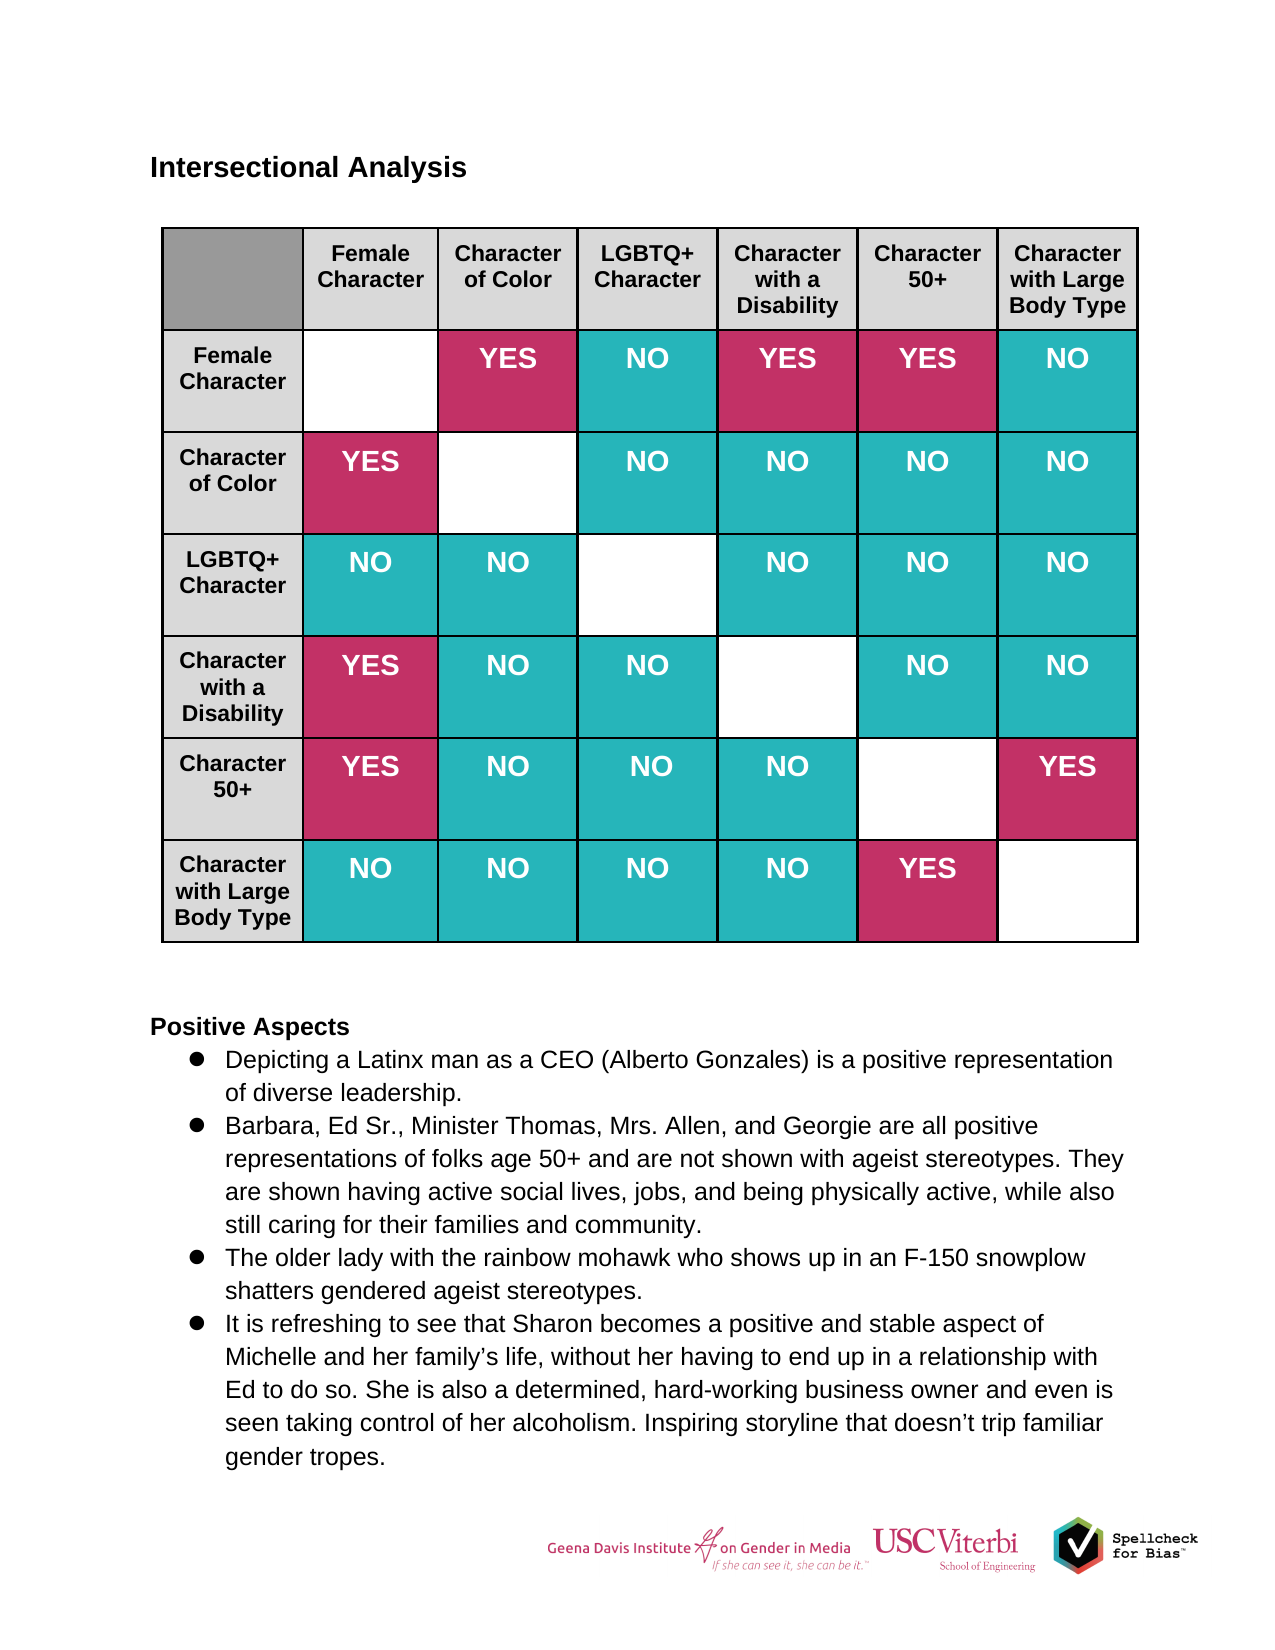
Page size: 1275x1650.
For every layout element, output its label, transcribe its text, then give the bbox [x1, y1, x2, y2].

table_cell YES [439, 331, 576, 431]
list Depicting a Latinx man as a CEO (Alberto Gonzales) is a positive representation of diverse leadership. [187, 1045, 1125, 1107]
table_header Character of Color [439, 229, 576, 329]
table_cell [719, 637, 856, 737]
table_header LGBTQ+ Character [579, 229, 716, 329]
table_cell NO [579, 841, 716, 941]
table_cell [999, 841, 1136, 941]
table_cell NO [439, 637, 576, 737]
table_cell YES [859, 841, 996, 941]
table_cell YES [999, 739, 1136, 839]
table_cell Character with a Disability [164, 637, 302, 737]
table_cell [579, 535, 716, 635]
table_cell NO [439, 739, 576, 839]
table_cell NO [439, 535, 576, 635]
picture [532, 1515, 1212, 1577]
table_header Character with a Disability [719, 229, 856, 329]
table_cell YES [859, 331, 996, 431]
table_cell YES [304, 739, 437, 839]
table_cell NO [439, 841, 576, 941]
table_cell NO [999, 637, 1136, 737]
table_cell NO [579, 433, 716, 533]
table_cell NO [999, 535, 1136, 635]
table_cell NO [579, 331, 716, 431]
text Intersectional Analysis [150, 150, 1125, 183]
table_cell NO [719, 739, 856, 839]
table_cell NO [859, 535, 996, 635]
list Barbara, Ed Sr., Minister Thomas, Mrs. Allen, and Georgie are all positive representations of folks age 50+ and are not shown with ageist stereotypes. They are shown having active social lives, jobs, and being physically active, while also still caring for their families and community. [187, 1111, 1125, 1239]
table_cell Character 50+ [164, 739, 302, 839]
table_cell NO [719, 841, 856, 941]
table_header Female Character [304, 229, 437, 329]
table_cell Female Character [164, 331, 302, 431]
table_cell [439, 433, 576, 533]
list It is refreshing to see that Sharon becomes a positive and stable aspect of Michelle and her family’s life, without her having to end up in a relationship with Ed to do so. She is also a determined, hard-working business owner and even is seen taking control of her alcoholism. Inspiring storyline that doesn’t trip familiar gender tropes. [187, 1309, 1125, 1470]
table_cell NO [719, 433, 856, 533]
table_cell [859, 739, 996, 839]
table_cell YES [304, 637, 437, 737]
table_cell NO [579, 637, 716, 737]
table_cell NO [859, 637, 996, 737]
table_cell NO [999, 433, 1136, 533]
table_cell NO [719, 535, 856, 635]
text Positive Aspects [150, 1012, 1125, 1041]
table_cell YES [304, 433, 437, 533]
table_header Character with Large Body Type [999, 229, 1136, 329]
table_cell NO [304, 535, 437, 635]
list The older lady with the rainbow mohawk who shows up in an F-150 snowplow shatters gendered ageist stereotypes. [187, 1243, 1125, 1305]
table_cell [304, 331, 437, 431]
table_cell NO [304, 841, 437, 941]
table_cell NO [859, 433, 996, 533]
table_cell LGBTQ+ Character [164, 535, 302, 635]
table_cell NO [999, 331, 1136, 431]
table_cell Character with Large Body Type [164, 841, 302, 941]
table_header [164, 229, 302, 329]
table_cell YES [719, 331, 856, 431]
table_cell NO [579, 739, 716, 839]
table_cell Character of Color [164, 433, 302, 533]
table_header Character 50+ [859, 229, 996, 329]
